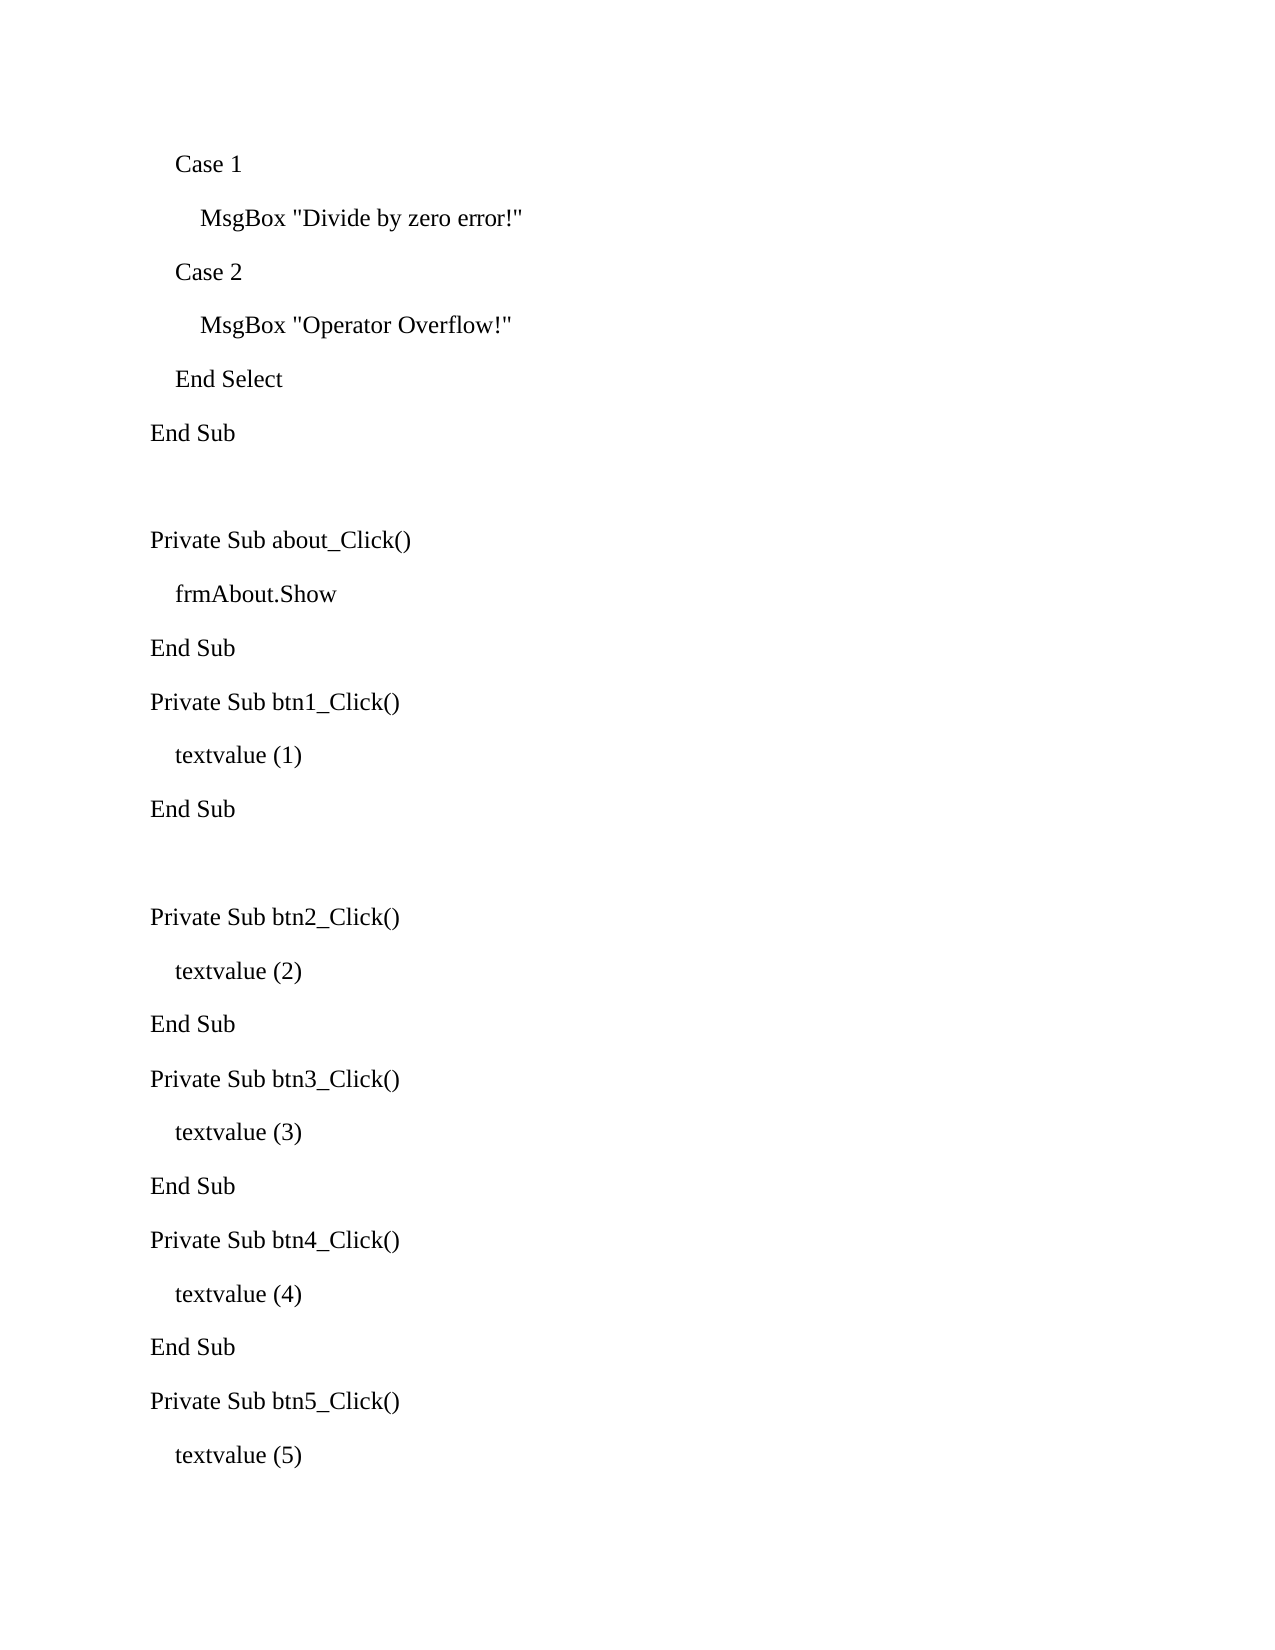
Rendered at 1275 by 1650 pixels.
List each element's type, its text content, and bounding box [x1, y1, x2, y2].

text MsgBox "Divide by zero error!" Case 2 [175, 203, 530, 286]
text Private Sub about_Click() frmAbout.Show [150, 526, 413, 608]
text Private Sub btn1_Click() textvalue (1) [150, 687, 402, 769]
text Private Sub btn4_Click() textvalue (4) [150, 1225, 402, 1307]
text End Sub [150, 1010, 1150, 1038]
text End Sub [150, 1171, 1150, 1199]
text End Sub [150, 418, 1150, 446]
text MsgBox "Operator Overflow!" End Select [175, 311, 514, 393]
text Private Sub btn3_Click() textvalue (3) [150, 1064, 402, 1146]
text Private Sub btn5_Click() textvalue (5) [150, 1386, 402, 1469]
text End Sub [150, 1333, 1150, 1361]
text End Sub [150, 794, 1150, 823]
text Private Sub btn2_Click() textvalue (2) [150, 902, 402, 985]
text Case 1 [175, 149, 1150, 178]
text End Sub [150, 633, 1150, 662]
